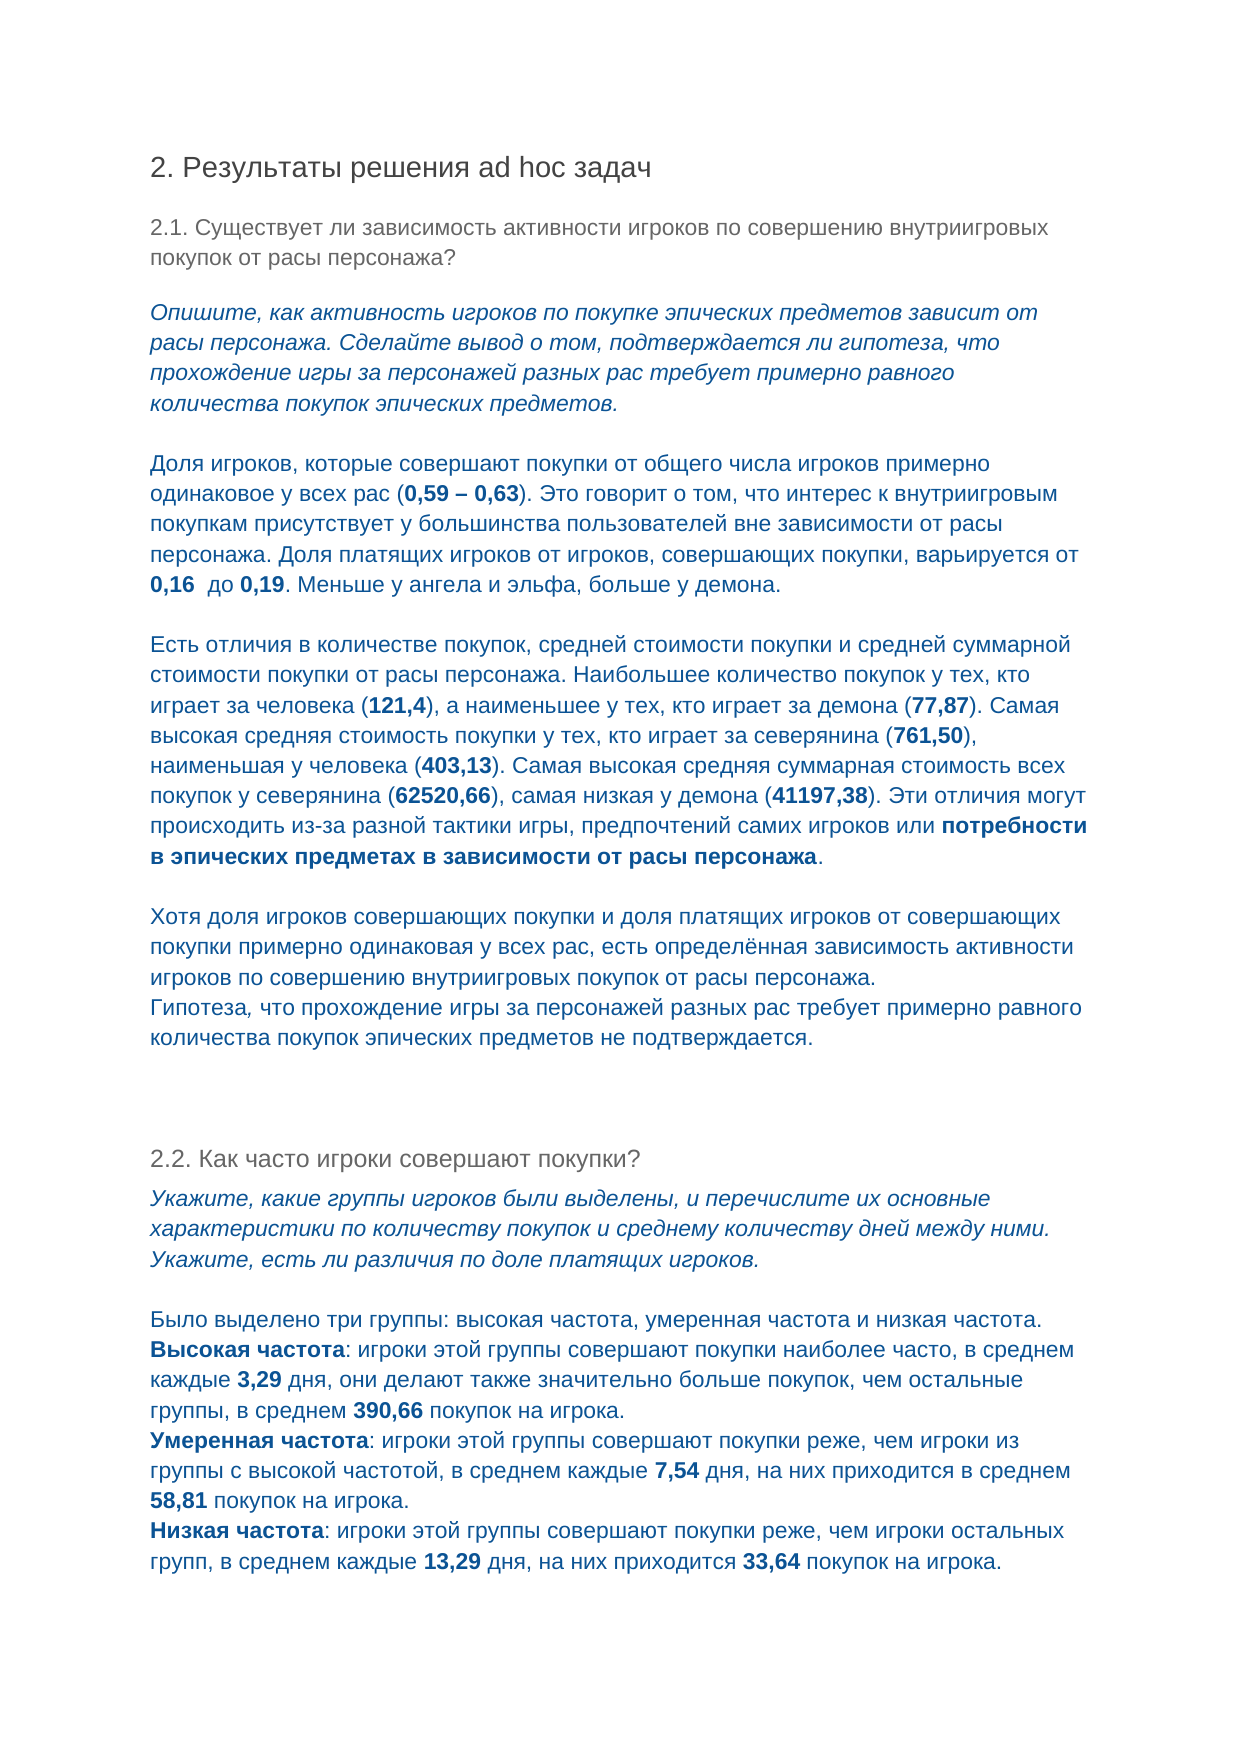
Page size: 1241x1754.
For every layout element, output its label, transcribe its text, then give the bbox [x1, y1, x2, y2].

text Гипотеза, что прохождение игры за персонажей разных рас требует примерно равного количества покупок эпических предметов не подтверждается. [150, 994, 1090, 1050]
subtitle 2. Результаты решения ad hoc задач [150, 150, 1090, 183]
text Низкая частота: игроки этой группы совершают покупки реже, чем игроки остальных групп, в среднем каждые 13,29 дня, на них приходится 33,64 покупок на игрока. [150, 1517, 1090, 1574]
text Высокая частота: игроки этой группы совершают покупки наиболее часто, в среднем каждые 3,29 дня, они делают также значительно больше покупок, чем остальные группы, в среднем 390,66 покупок на игрока. [150, 1336, 1090, 1423]
subtitle 2.2. Как часто игроки совершают покупки? [150, 1144, 1090, 1172]
text Умеренная частота: игроки этой группы совершают покупки реже, чем игроки из группы с высокой частотой, в среднем каждые 7,54 дня, на них приходится в среднем 58,81 покупок на игрока. [150, 1427, 1090, 1513]
text Доля игроков, которые совершают покупки от общего числа игроков примерно одинаковое у всех рас (0,59 – 0,63). Это говорит о том, что интерес к внутриигровым покупкам присутствует у большинства пользователей вне зависимости от расы персонажа. Доля платящих игроков от игроков, совершающих покупки, варьируется от 0,16 до 0,19. Меньше у ангела и эльфа, больше у демона. [150, 450, 1090, 597]
text Было выделено три группы: высокая частота, умеренная частота и низкая частота. [150, 1306, 1090, 1332]
text 2.1. Существует ли зависимость активности игроков по совершению внутриигровых покупок от расы персонажа? [150, 213, 1090, 270]
text Укажите, какие группы игроков были выделены, и перечислите их основные характеристики по количеству покупок и среднему количеству дней между ними. Укажите, есть ли различия по доле платящих игроков. [150, 1185, 1090, 1272]
text Есть отличия в количестве покупок, средней стоимости покупки и средней суммарной стоимости покупки от расы персонажа. Наибольшее количество покупок у тех, кто играет за человека (121,4), а наименьшее у тех, кто играет за демона (77,87). Самая высокая средняя стоимость покупки у тех, кто играет за северянина (761,50), наименьшая у человека (403,13). Самая высокая средняя суммарная стоимость всех покупок у северянина (62520,66), самая низкая у демона (41197,38). Эти отличия могут происходить из-за разной тактики игры, предпочтений самих игроков или потребности в эпических предметах в зависимости от расы персонажа. [150, 631, 1090, 869]
text Хотя доля игроков совершающих покупки и доля платящих игроков от совершающих покупки примерно одинаковая у всех рас, есть определённая зависимость активности игроков по совершению внутриигровых покупок от расы персонажа. [150, 903, 1090, 990]
text Опишите, как активность игроков по покупке эпических предметов зависит от расы персонажа. Сделайте вывод о том, подтверждается ли гипотеза, что прохождение игры за персонажей разных рас требует примерно равного количества покупок эпических предметов. [150, 299, 1090, 416]
